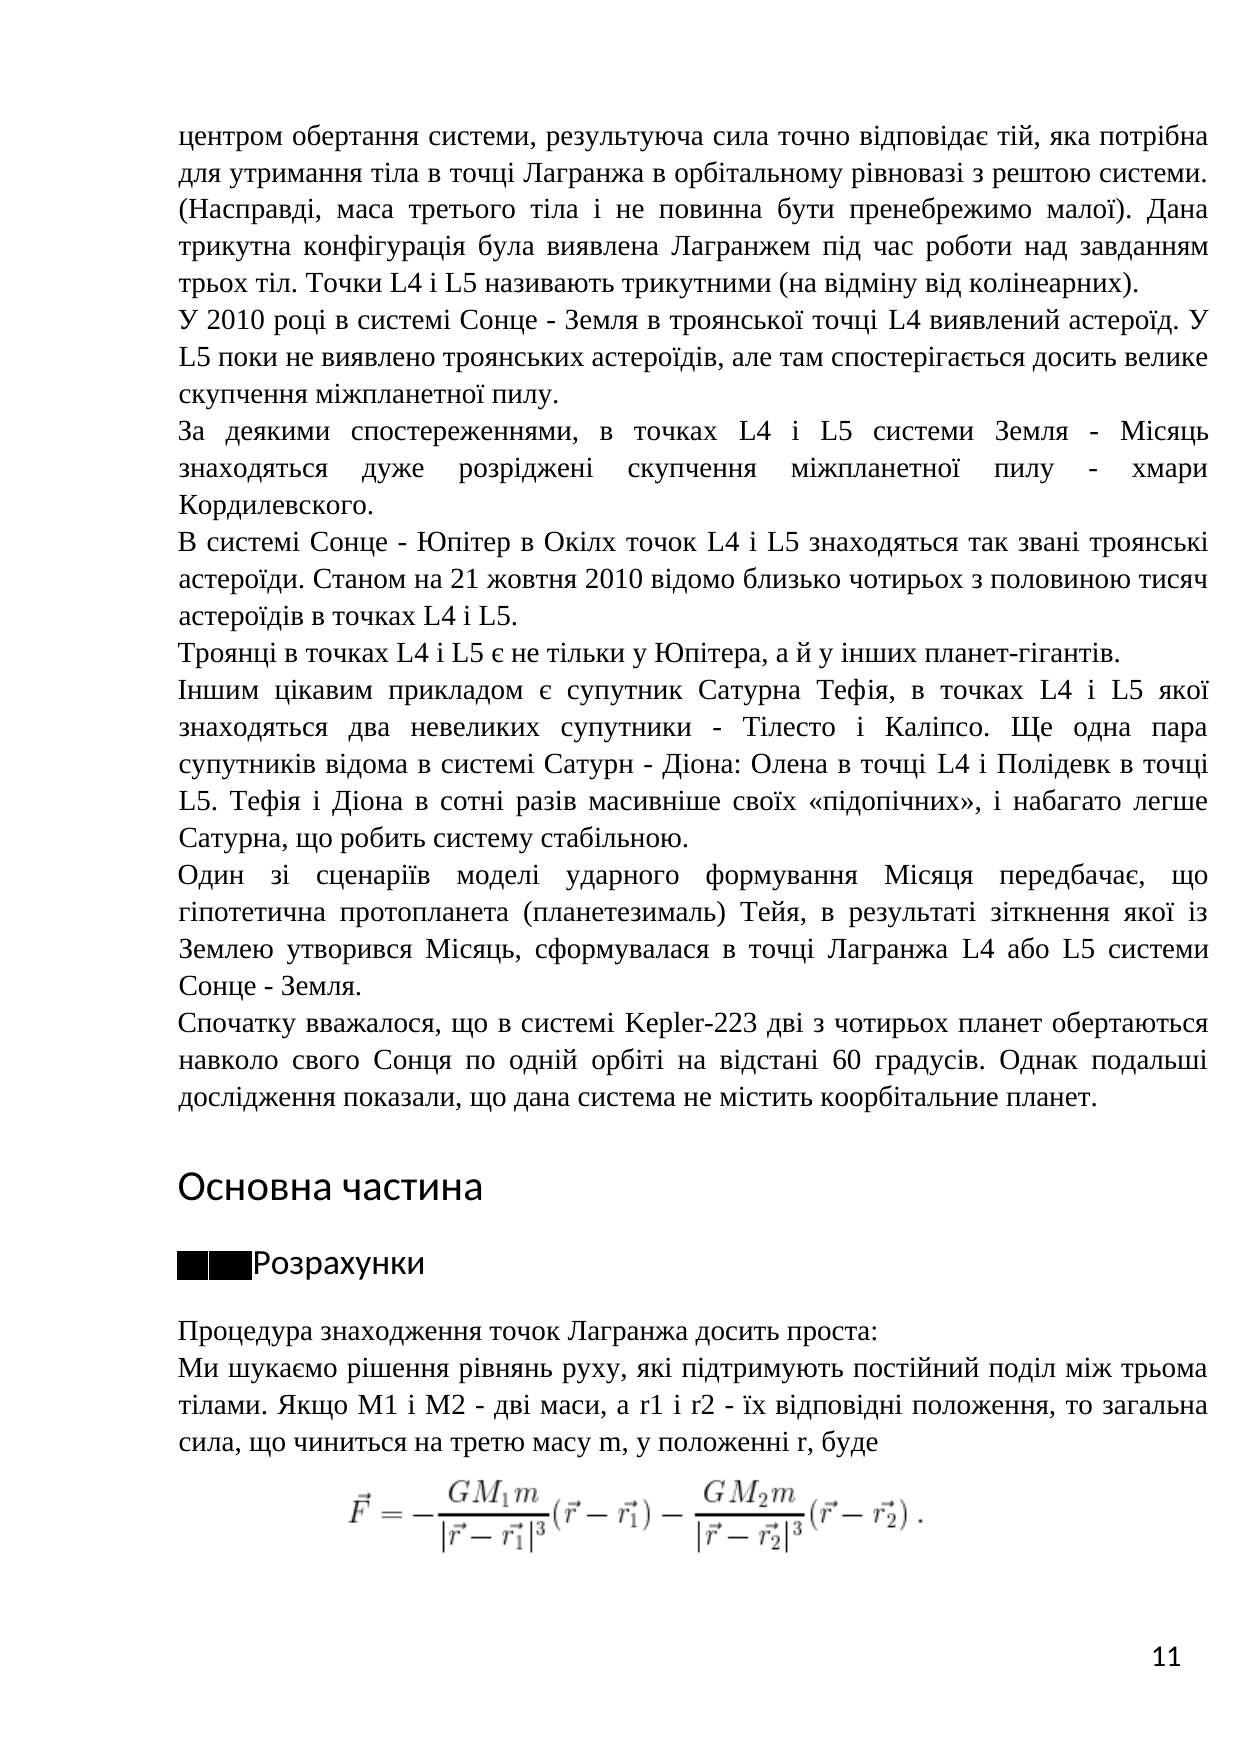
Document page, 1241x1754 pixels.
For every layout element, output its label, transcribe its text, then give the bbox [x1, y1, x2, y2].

text Ми шукаємо рішення рівнянь руху, які підтримують постійний поділ між трьома тілами. Якщо M1 і M2 - дві маси, а r1 і r2 - їх відповідні положення, то загальна сила, що чиниться на третю масу m, у положенні r, буде [177, 1351, 1209, 1458]
text Процедура знаходження точок Лагранжа досить проста: [177, 1313, 1209, 1347]
text Троянці в точках L4 і L5 є не тільки у Юпітера, а й у інших планет-гігантів. [177, 635, 1209, 669]
text Спочатку вважалося, що в системі Kepler-223 дві з чотирьох планет обертаються навколо свого Сонця по одній орбіті на відстані 60 градусів. Однак подальші дослідження показали, що дана система не містить коорбітальние планет. [177, 1005, 1209, 1112]
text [177, 118, 1209, 299]
text Іншим цікавим прикладом є супутник Сатурна Тефія, в точках L4 і L5 якої знаходяться два невеликих супутники - Тілесто і Каліпсо. Ще одна пара супутників відома в системі Сатурн - Діона: Олена в точці L4 і Полідевк в точці L5. Тефія і Діона в сотні разів масивніше своїх «підопічних», і набагато легше Сатурна, що робить систему стабільною. [177, 672, 1209, 853]
subtitle Основна частина [177, 1158, 1181, 1211]
text У 2010 році в системі Сонце - Земля в троянської точці L4 виявлений астероїд. У L5 поки не виявлено троянських астероїдів, але там спостерігається досить велике скупчення міжпланетної пилу. [177, 302, 1209, 410]
subtitle Розрахунки [177, 1240, 1181, 1283]
text В системі Сонце - Юпітер в Окілх точок L4 і L5 знаходяться так звані троянські астероїди. Станом на 21 жовтня 2010 відомо близько чотирьох з половиною тисяч астероїдів в точках L4 і L5. [177, 524, 1209, 632]
picture [336, 1460, 938, 1567]
text Один зі сценаріїв моделі ударного формування Місяця передбачає, що гіпотетична протопланета (планетезималь) Тейя, в результаті зіткнення якої із Землею утворився Місяць, сформувалася в точці Лагранжа L4 або L5 системи Сонце - Земля. [177, 857, 1209, 1001]
text За деякими спостереженнями, в точках L4 і L5 системи Земля - ​​Місяць знаходяться дуже розріджені скупчення міжпланетної пилу - хмари Кордилевского. [177, 413, 1209, 521]
